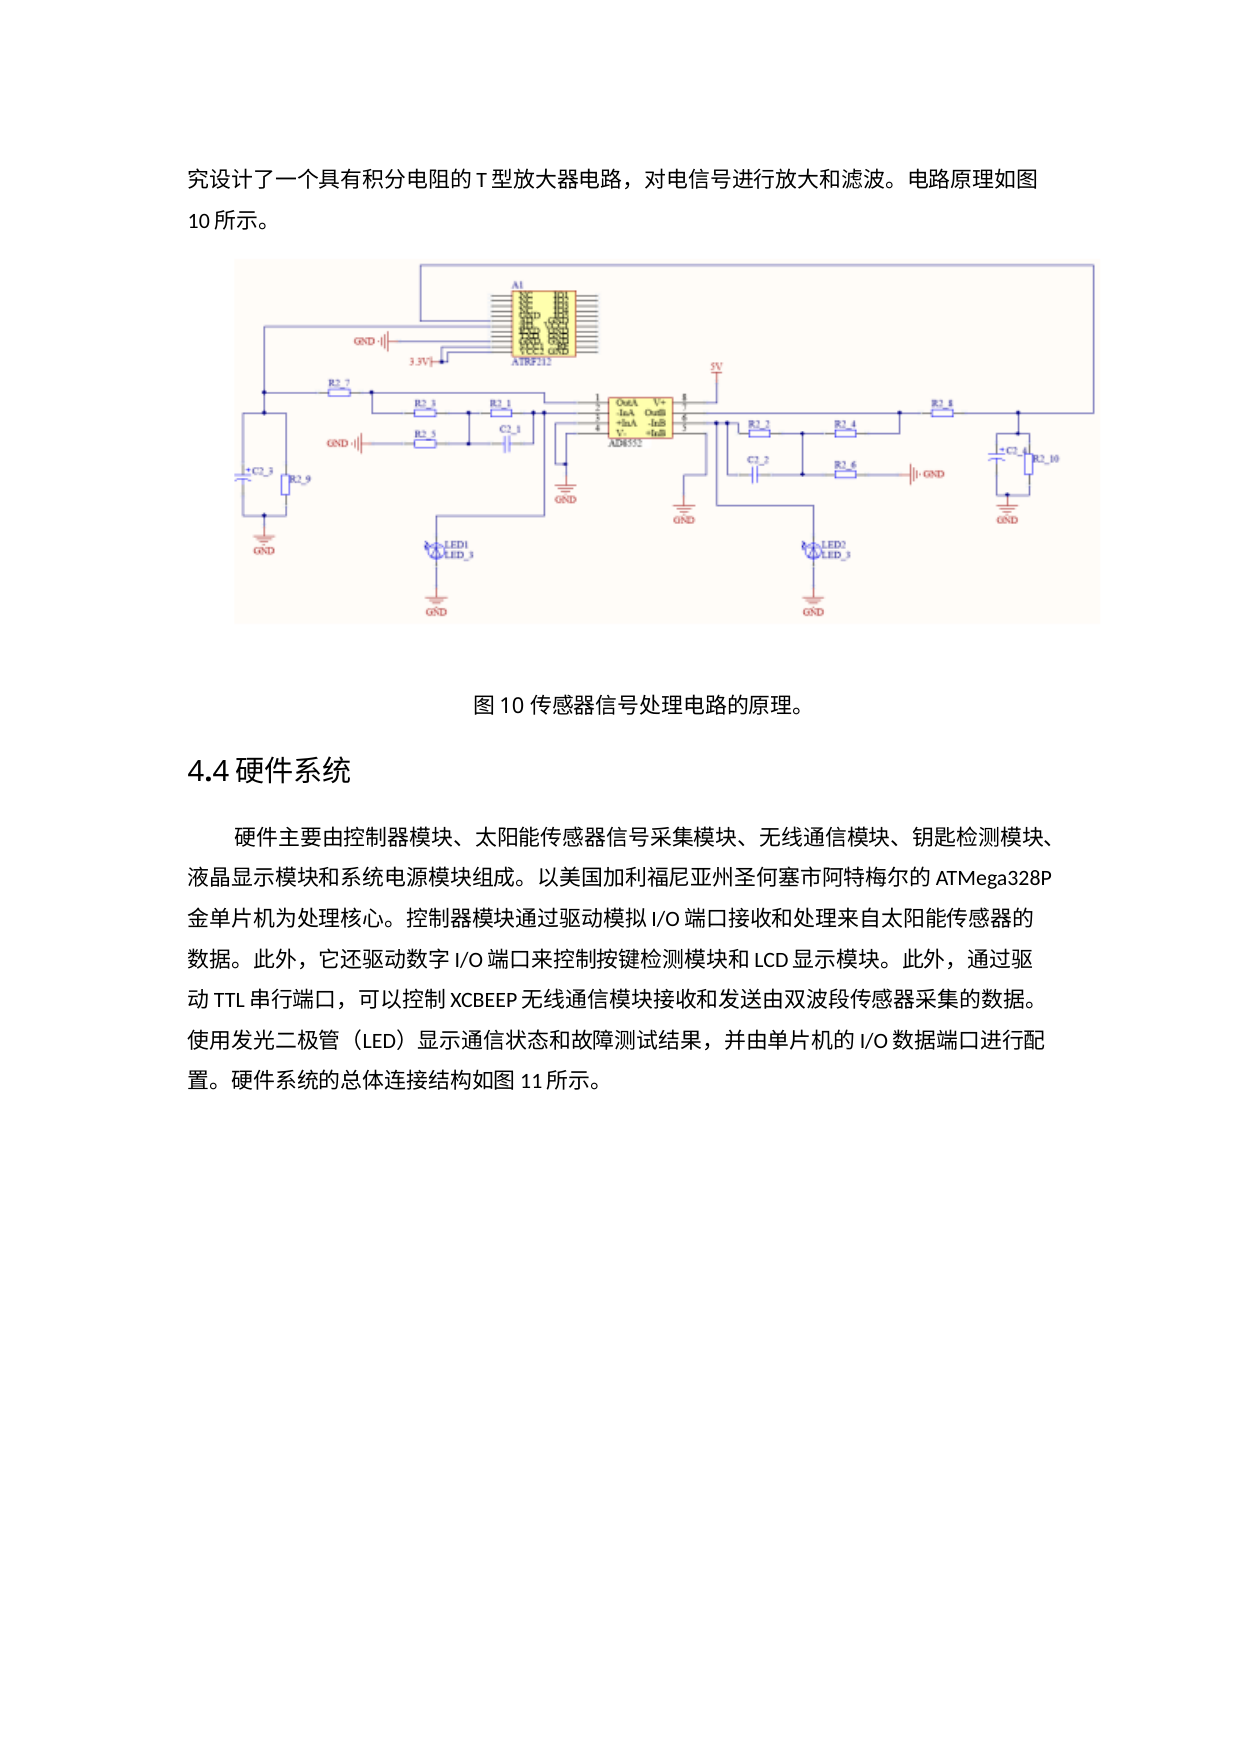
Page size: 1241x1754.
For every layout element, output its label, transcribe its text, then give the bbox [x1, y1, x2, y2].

text 4.4硬件系统 [187, 736, 1053, 801]
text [187, 162, 1053, 235]
text 硬件主要由控制器模块、太阳能传感器信号采集模块、无线通信模块、钥匙检测模块、液晶显示模块和系统电源模块组成。以美国加利福尼亚州圣何塞市阿特梅尔的ATMega328P金单片机为处理核心。控制器模块通过驱动模拟I/O端口接收和处理来自太阳能传感器的数据。此外，它还驱动数字I/O端口来控制按键检测模块和LCD显示模块。此外，通过驱动TTL串行端口，可以控制XCBEEP无线通信模块接收和发送由双波段传感器采集的数据。使用发光二极管（LED）显示通信状态和故障测试结果，并由单片机的I/O数据端口进行配置。硬件系统的总体连接结构如图11所示。 [187, 819, 1053, 1096]
text 图10 传感器信号处理电路的原理。 [187, 688, 1053, 720]
picture [234, 250, 1101, 646]
